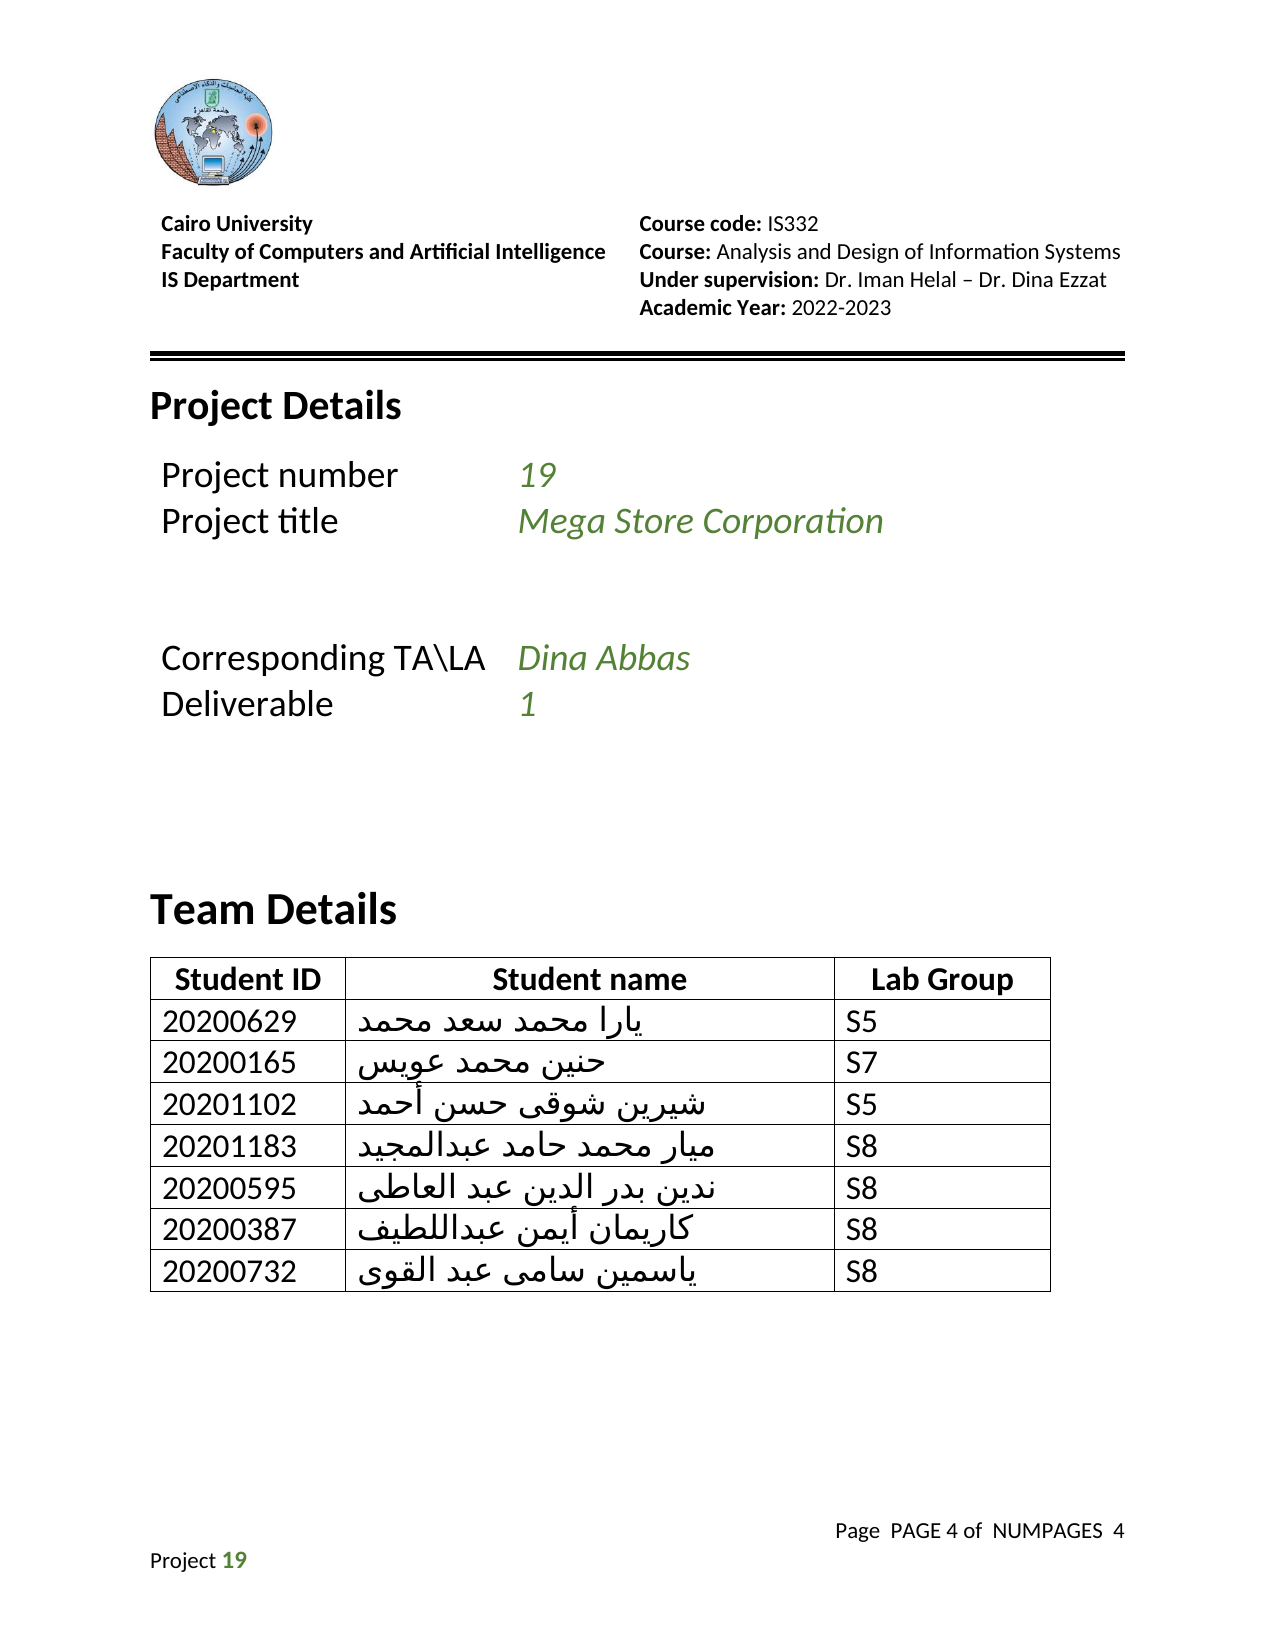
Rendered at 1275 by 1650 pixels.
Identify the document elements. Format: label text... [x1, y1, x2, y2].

table_header Student ID [151, 958, 345, 998]
text Team Details [150, 880, 1125, 936]
table_cell Deliverable [150, 680, 506, 726]
table_cell S7 [835, 1041, 1050, 1082]
table_cell S8 [835, 1209, 1050, 1249]
table_cell Corresponding TA\LA [150, 634, 506, 680]
table_cell ندين بدر الدين عبد العاطى [346, 1167, 834, 1207]
table_cell يارا محمد سعد محمد [346, 1000, 834, 1040]
table_cell Mega Store Corporation [506, 497, 1162, 634]
table_cell S5 [835, 1000, 1050, 1040]
table_cell شيرين شوقى حسن أحمد [346, 1083, 834, 1124]
table_cell ميار محمد حامد عبدالمجيد [346, 1125, 834, 1166]
table_cell 20200165 [151, 1041, 345, 1082]
table_cell 20200387 [151, 1209, 345, 1249]
table_cell 20200629 [151, 1000, 345, 1040]
table_header 19 [506, 451, 1162, 497]
table_cell ياسمين سامى عبد القوى [346, 1250, 834, 1291]
table_cell كاريمان أيمن عبداللطيف [346, 1209, 834, 1249]
table_cell S8 [835, 1250, 1050, 1291]
table_cell 20200732 [151, 1250, 345, 1291]
text Project Details [150, 379, 1125, 430]
picture [150, 75, 276, 190]
table_header Project number [150, 451, 506, 497]
table_cell S8 [835, 1167, 1050, 1207]
table_cell 20200595 [151, 1167, 345, 1207]
table_cell 20201183 [151, 1125, 345, 1166]
table_header Lab Group [835, 958, 1050, 998]
table_cell 20201102 [151, 1083, 345, 1124]
table_cell Project title [150, 497, 506, 634]
table_cell 1 [506, 680, 1162, 726]
table_cell S5 [835, 1083, 1050, 1124]
table_cell حنين محمد عويس [346, 1041, 834, 1082]
table_header Student name [346, 958, 834, 998]
table_cell Dina Abbas [506, 634, 1162, 680]
table_cell S8 [835, 1125, 1050, 1166]
